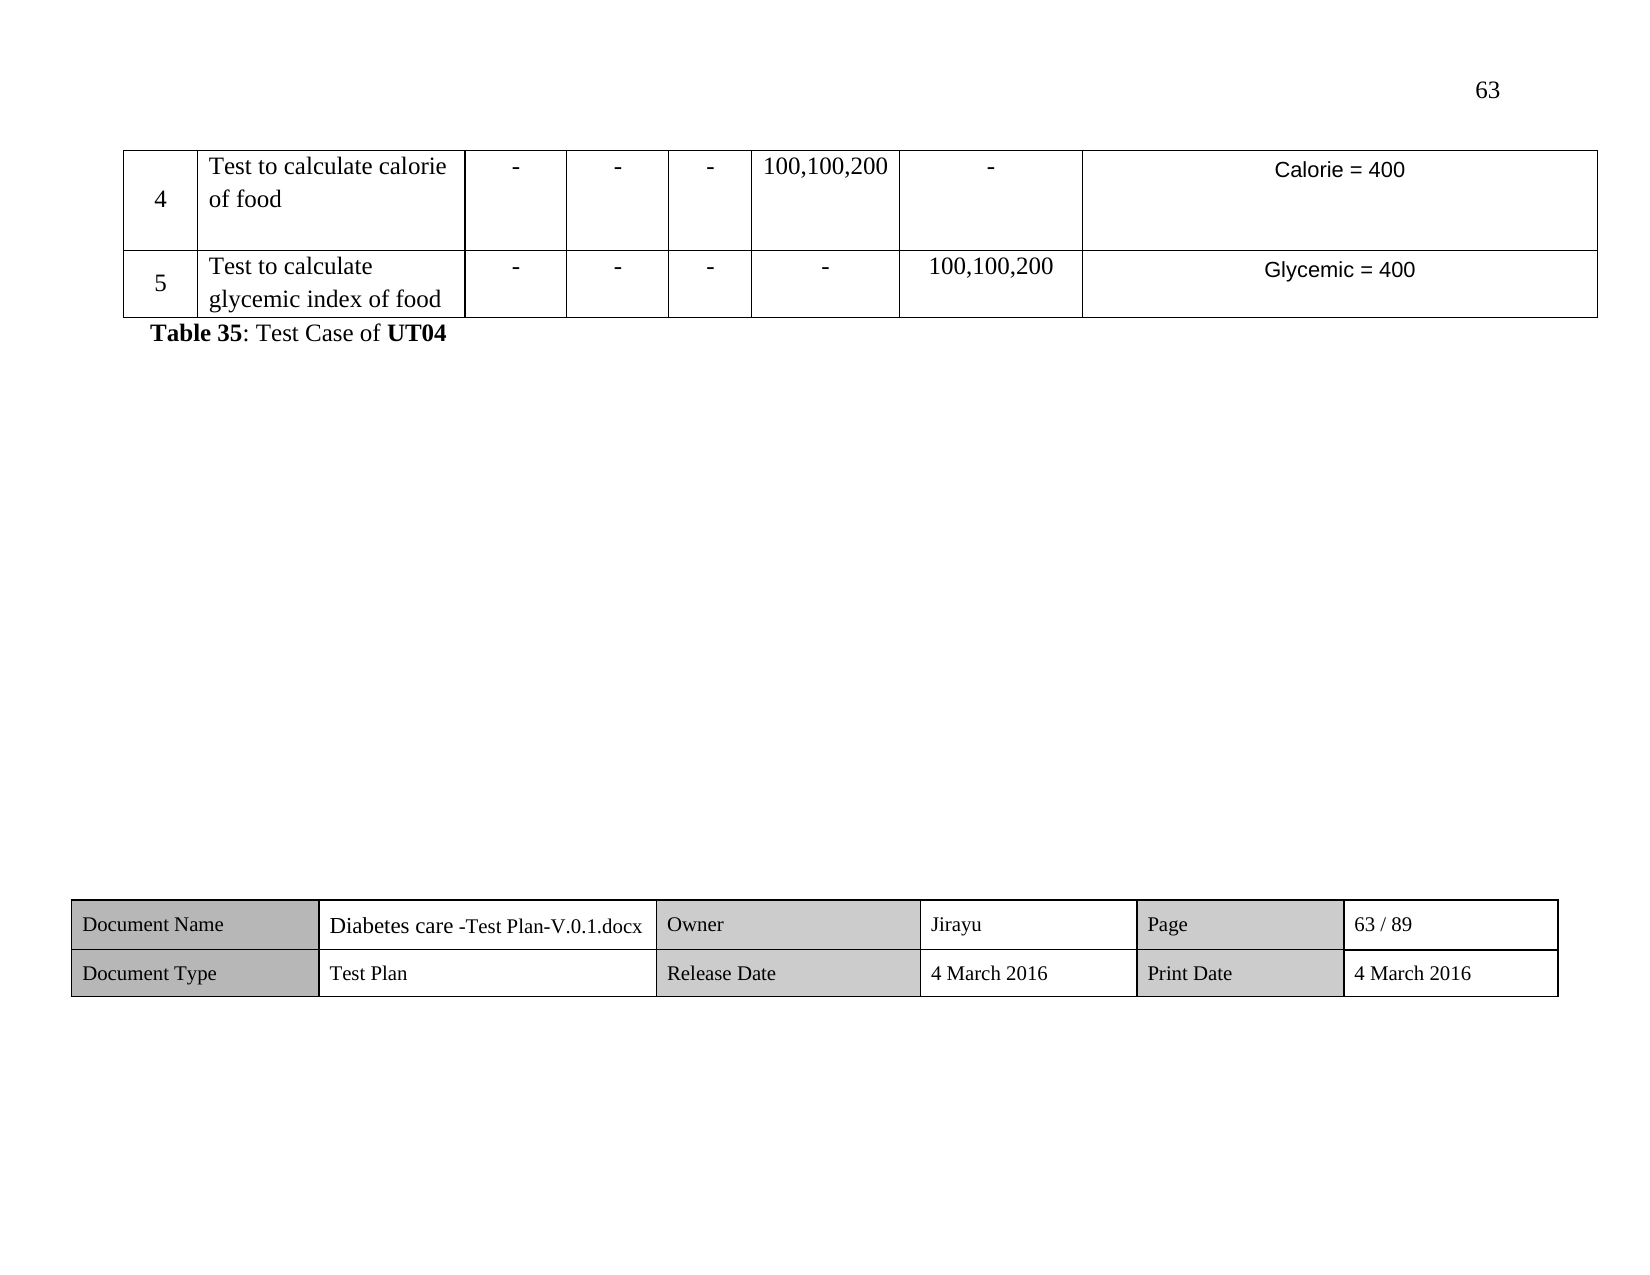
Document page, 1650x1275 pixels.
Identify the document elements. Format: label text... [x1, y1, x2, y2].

table_cell 100,100,200 [900, 251, 1082, 317]
table_cell - [900, 151, 1082, 250]
table_cell 100,100,200 [752, 151, 899, 250]
table_cell Calorie = 400 [1083, 151, 1597, 250]
table_cell - [466, 251, 566, 317]
table_cell 5 [124, 251, 197, 317]
table_cell Test to calculate calorie of food [198, 151, 464, 250]
text Table 35: Test Case of UT04 [150, 318, 1500, 347]
table_cell - [752, 251, 899, 317]
table_cell Glycemic = 400 [1083, 251, 1597, 317]
table_cell 4 [124, 151, 197, 250]
table_cell - [669, 251, 751, 317]
table_cell - [466, 151, 566, 250]
table_cell - [567, 151, 668, 250]
table_cell - [567, 251, 668, 317]
table_cell - [669, 151, 751, 250]
table_cell Test to calculate glycemic index of food [198, 251, 464, 317]
